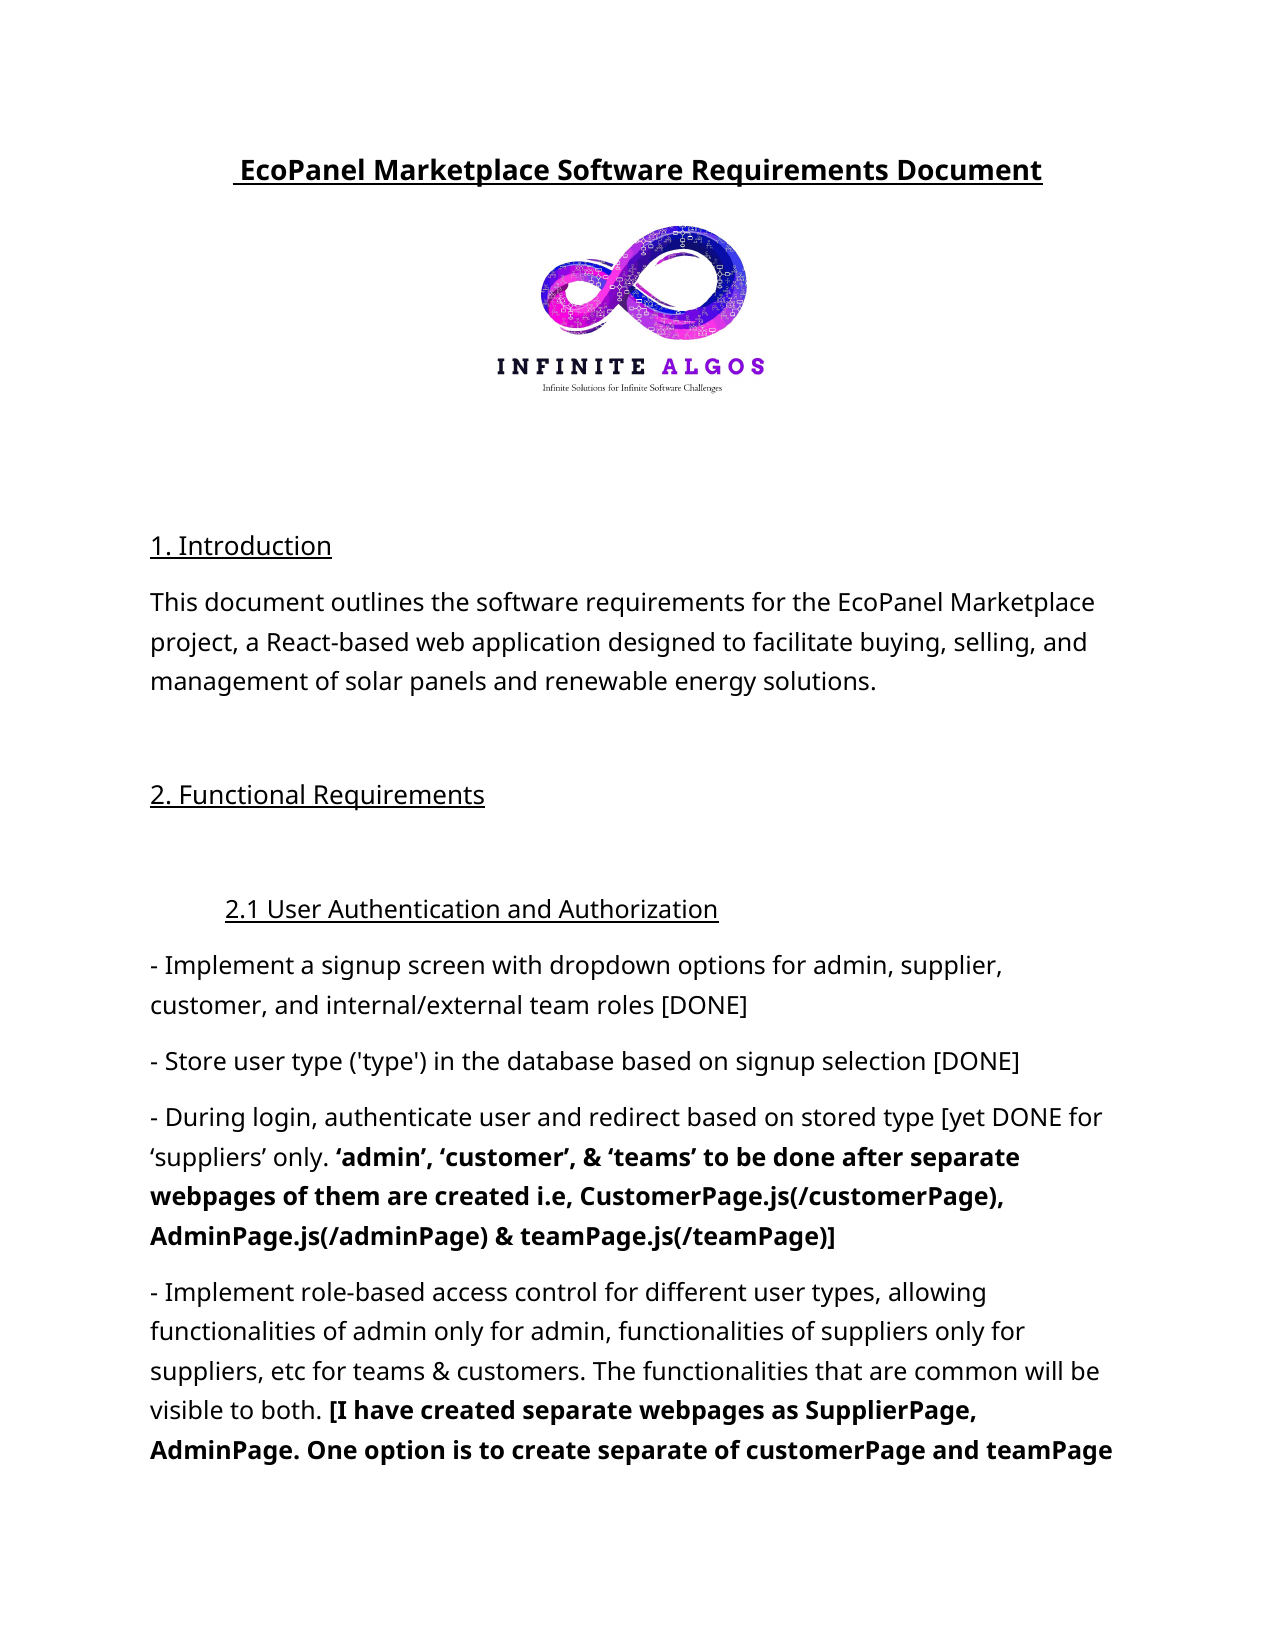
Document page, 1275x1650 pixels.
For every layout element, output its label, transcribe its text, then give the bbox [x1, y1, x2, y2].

text - During login, authenticate user and redirect based on stored type [yet DONE for ‘suppliers’ only. ‘admin’, ‘customer’, & ‘teams’ to be done after separate webpages of them are created i.e, CustomerPage.js(/customerPage), AdminPage.js(/adminPage) & teamPage.js(/teamPage)] [150, 1100, 1125, 1252]
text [150, 1274, 1125, 1466]
text 1. Introduction [150, 527, 1125, 563]
text 2.1 User Authentication and Authorization [150, 892, 1125, 926]
text This document outlines the software requirements for the EcoPanel Marketplace project, a React-based web application designed to facilitate buying, selling, and management of solar panels and renewable energy solutions. [150, 585, 1125, 698]
text EcoPanel Marketplace Software Requirements Document [150, 150, 1125, 188]
text - Implement a signup screen with dropdown options for admin, supplier, customer, and internal/external team roles [DONE] [150, 948, 1125, 1022]
text 2. Functional Requirements [150, 776, 1125, 812]
text - Store user type ('type') in the database based on signup selection [DONE] [150, 1044, 1125, 1078]
